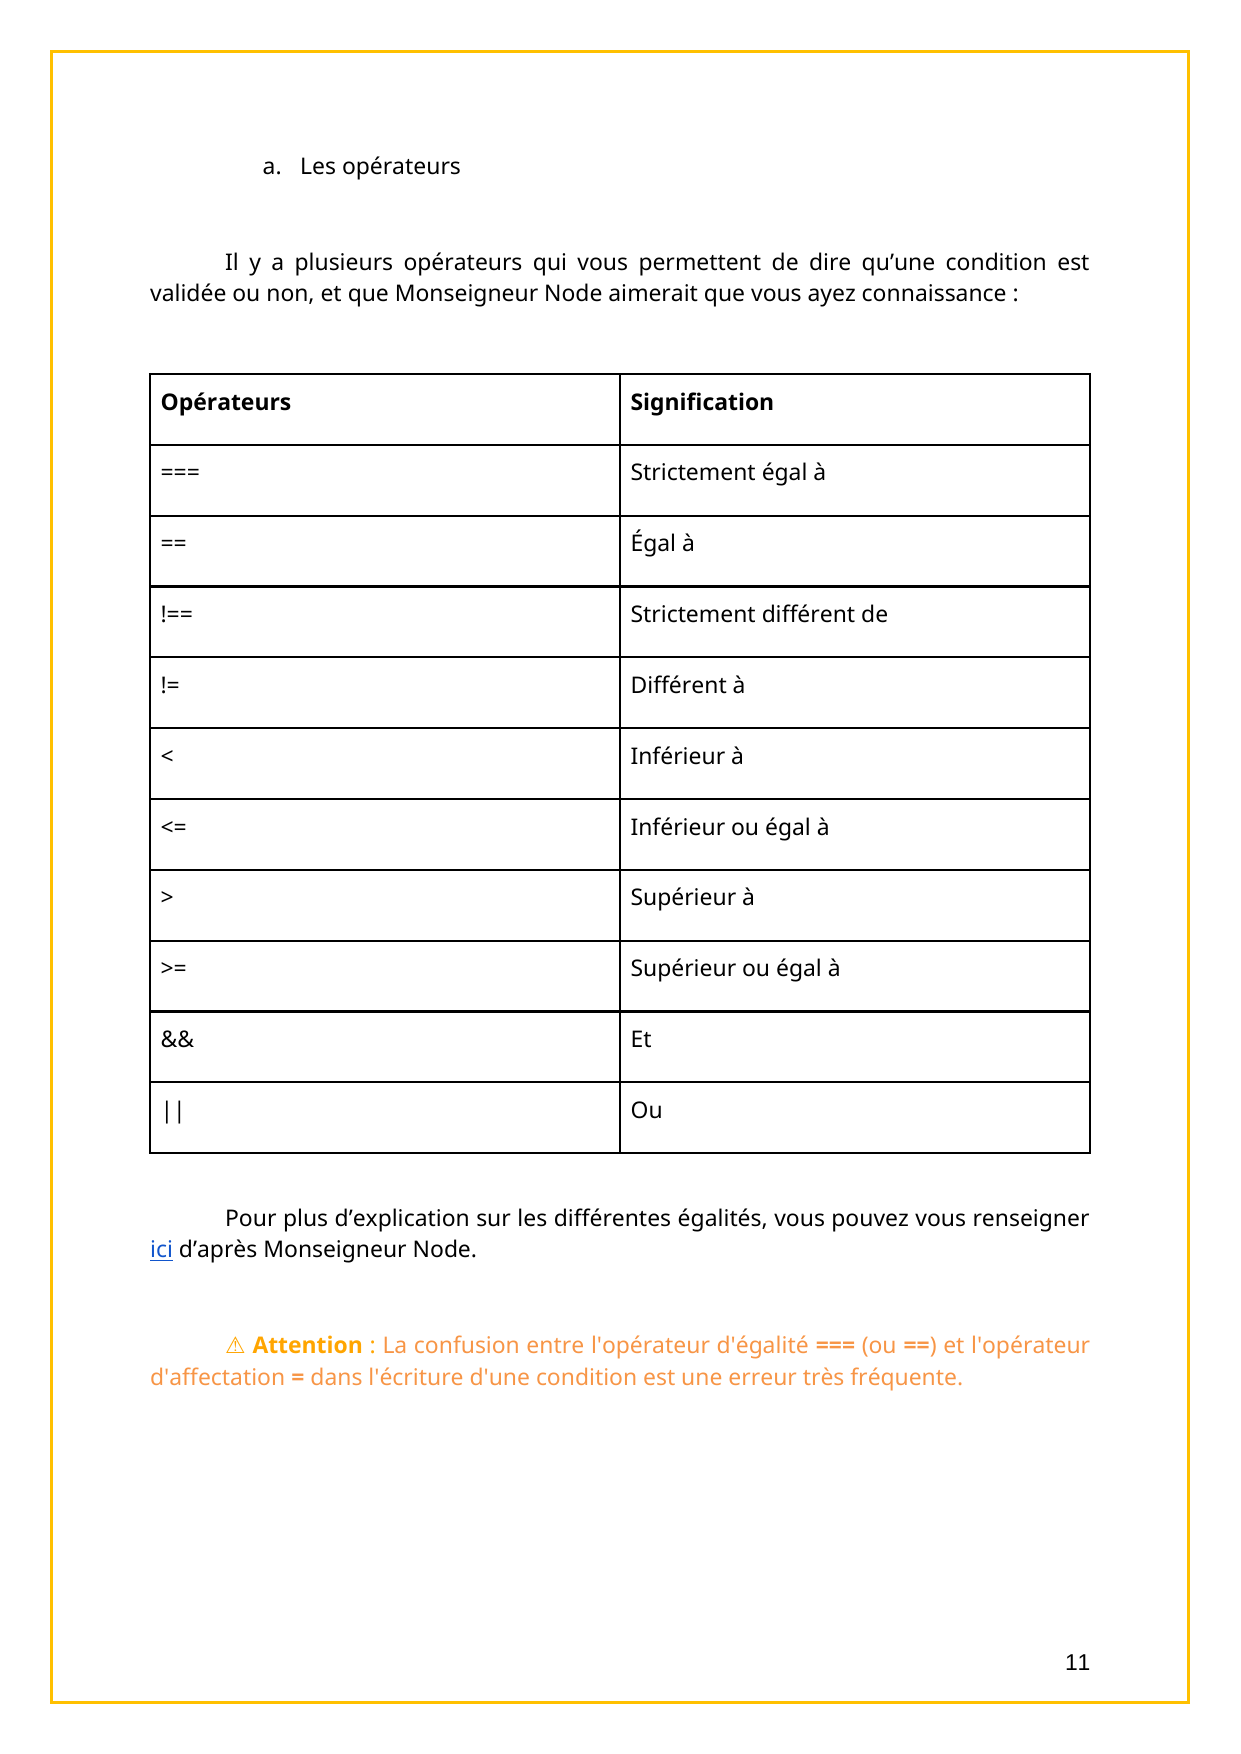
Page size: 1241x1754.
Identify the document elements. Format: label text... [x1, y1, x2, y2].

table_cell Différent à [621, 658, 1089, 727]
text ⚠ Attention : La confusion entre l'opérateur d'égalité === (ou ==) et l'opérateur d'affectation = dans l'écriture d'une condition est une erreur très fréquente. [150, 1329, 1090, 1392]
table_cell Supérieur ou égal à [621, 942, 1089, 1010]
table_header Signification [621, 375, 1089, 444]
table_cell || [151, 1083, 619, 1152]
table_cell Inférieur à [621, 729, 1089, 798]
table_cell == [151, 517, 619, 585]
table_header Opérateurs [151, 375, 619, 444]
text Les opérateurs [262, 150, 1090, 181]
table_cell Strictement différent de [621, 588, 1089, 656]
table_cell Supérieur à [621, 871, 1089, 939]
table_cell && [151, 1013, 619, 1081]
table_cell === [151, 446, 619, 514]
table_cell !== [151, 588, 619, 656]
table_cell > [151, 871, 619, 939]
table_cell Inférieur ou égal à [621, 800, 1089, 869]
text Pour plus d’explication sur les différentes égalités, vous pouvez vous renseigner ici d’après Monseigneur Node. [150, 1202, 1090, 1264]
table_cell Égal à [621, 517, 1089, 585]
table_cell < [151, 729, 619, 798]
table_cell != [151, 658, 619, 727]
table_cell Et [621, 1013, 1089, 1081]
table_cell <= [151, 800, 619, 869]
text Il y a plusieurs opérateurs qui vous permettent de dire qu’une condition est validée ou non, et que Monseigneur Node aimerait que vous ayez connaissance : [150, 246, 1090, 308]
table_cell Strictement égal à [621, 446, 1089, 514]
table_cell >= [151, 942, 619, 1010]
table_cell Ou [621, 1083, 1089, 1152]
